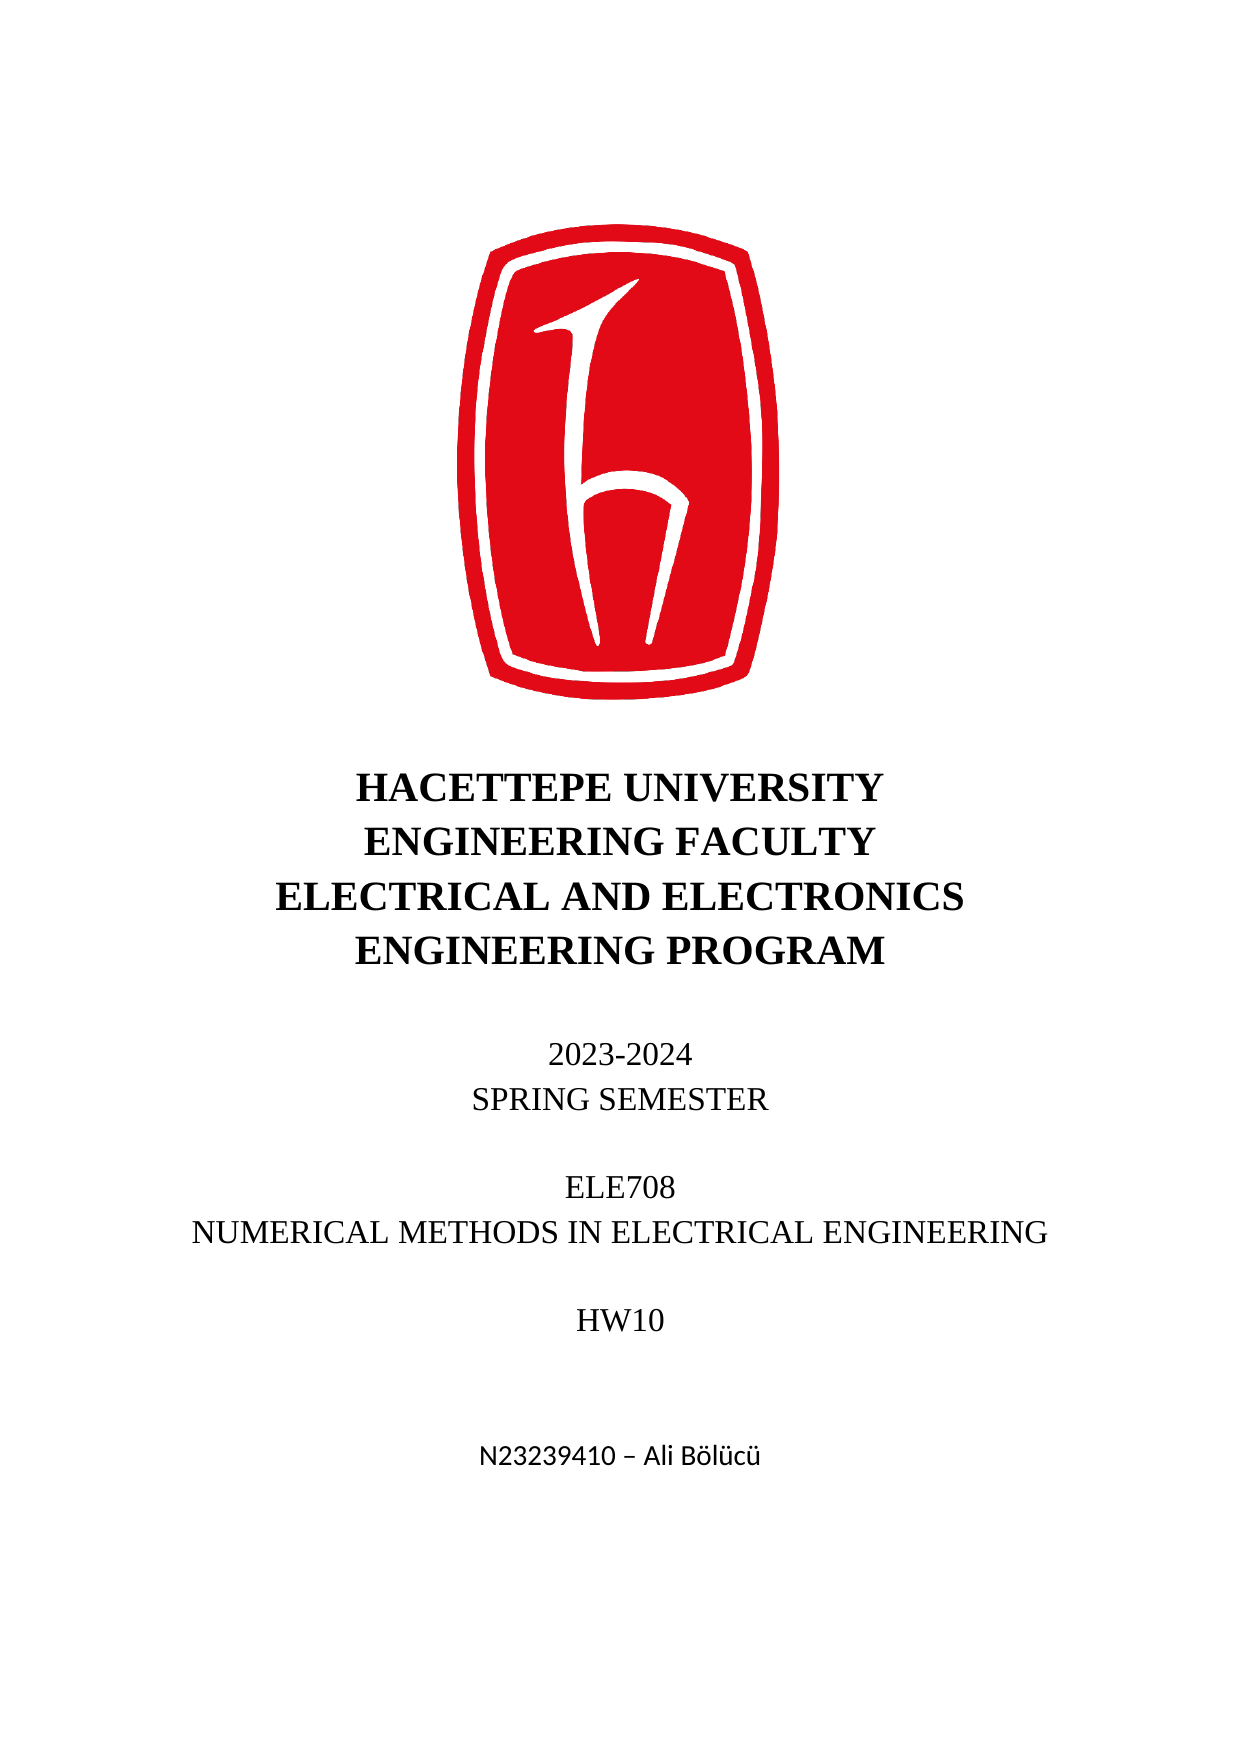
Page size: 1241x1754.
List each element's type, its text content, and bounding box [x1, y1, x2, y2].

text ENGINEERING PROGRAM [75, 926, 1165, 973]
text 2023-2024 [75, 1034, 1165, 1073]
text ELECTRICAL AND ELECTRONICS [75, 871, 1165, 919]
text ENGINEERING FACULTY [75, 817, 1165, 864]
text NUMERICAL METHODS IN ELECTRICAL ENGINEERING [75, 1212, 1165, 1250]
text HW10 [75, 1301, 1165, 1339]
picture [456, 223, 780, 700]
text ELE708 [75, 1168, 1165, 1206]
text SPRING SEMESTER [75, 1079, 1165, 1117]
text HACETTEPE UNIVERSITY [75, 762, 1165, 810]
text N23239410 – Ali Bölücü [75, 1437, 1165, 1473]
